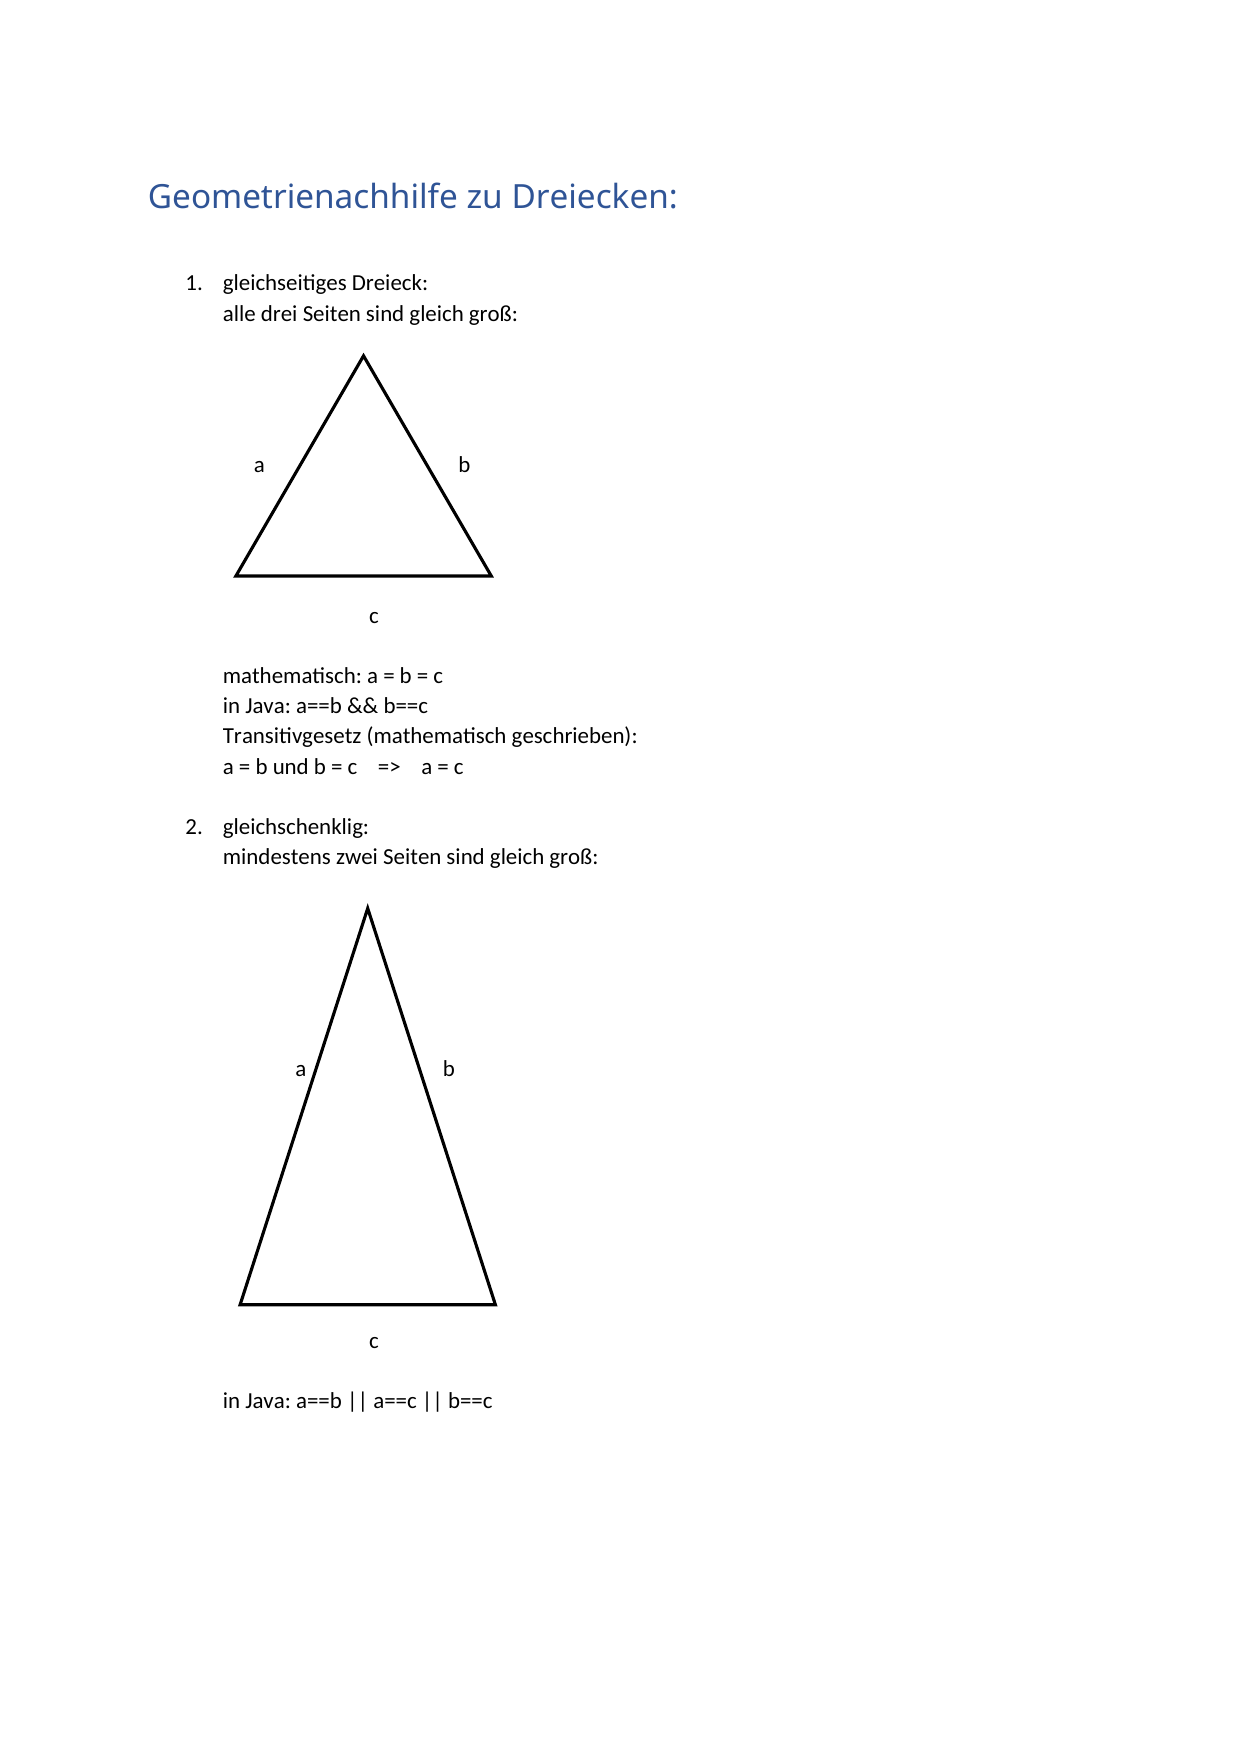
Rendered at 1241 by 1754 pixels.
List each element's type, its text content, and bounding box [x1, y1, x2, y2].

list gleichseitiges Dreieck: alle drei Seiten sind gleich groß: [185, 268, 1093, 327]
list Transitivgesetz (mathematisch geschrieben): [223, 722, 1093, 749]
list c in Java: a==b || a==c || b==c [223, 1326, 1093, 1414]
subtitle Geometrienachhilfe zu Dreiecken: [148, 173, 1093, 218]
list a b [223, 329, 1093, 478]
list c [223, 480, 1093, 629]
list gleichschenklig: mindestens zwei Seiten sind gleich groß: a b [185, 812, 1093, 1323]
list mathematisch: a = b = c in Java: a==b && b==c [223, 661, 1093, 719]
list a = b und b = c => a = c [223, 752, 1093, 780]
